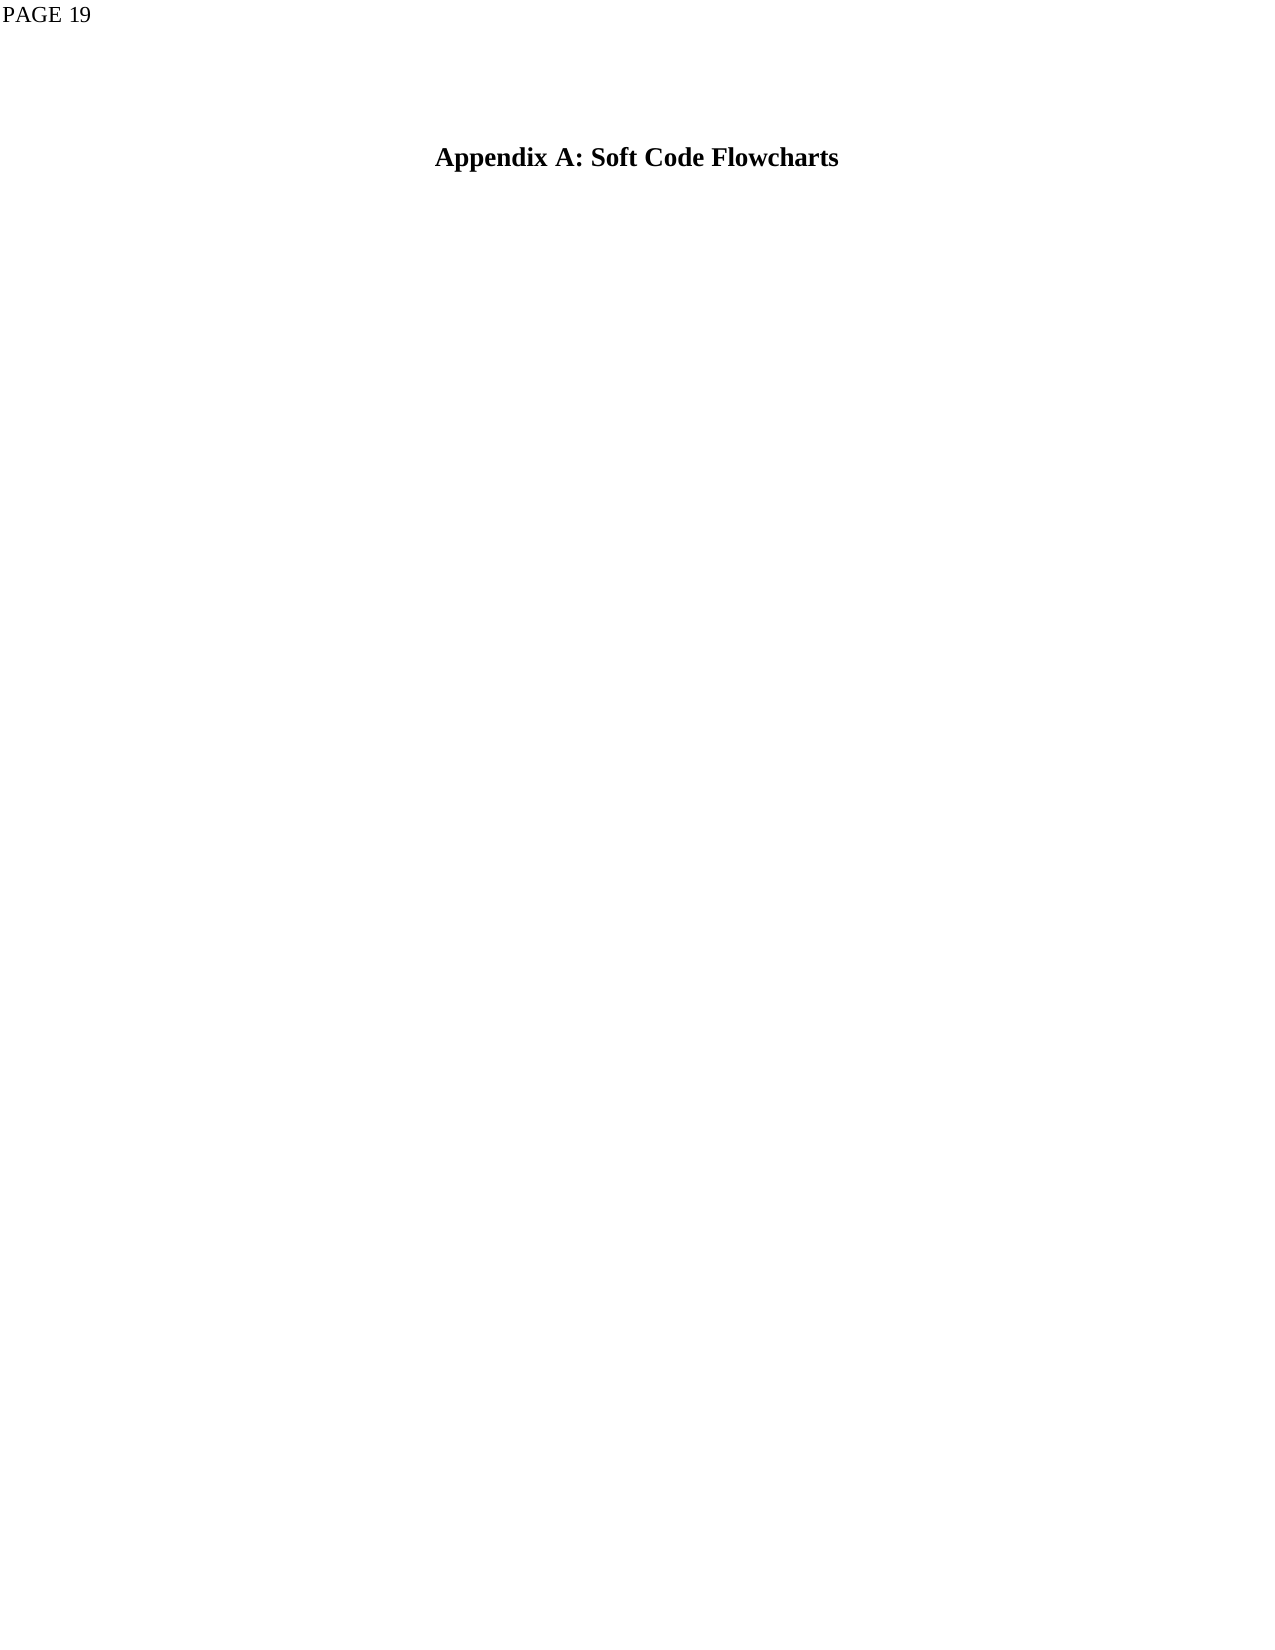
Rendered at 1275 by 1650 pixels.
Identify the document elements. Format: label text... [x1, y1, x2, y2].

text Appendix A: Soft Code Flowcharts [230, 141, 1044, 172]
